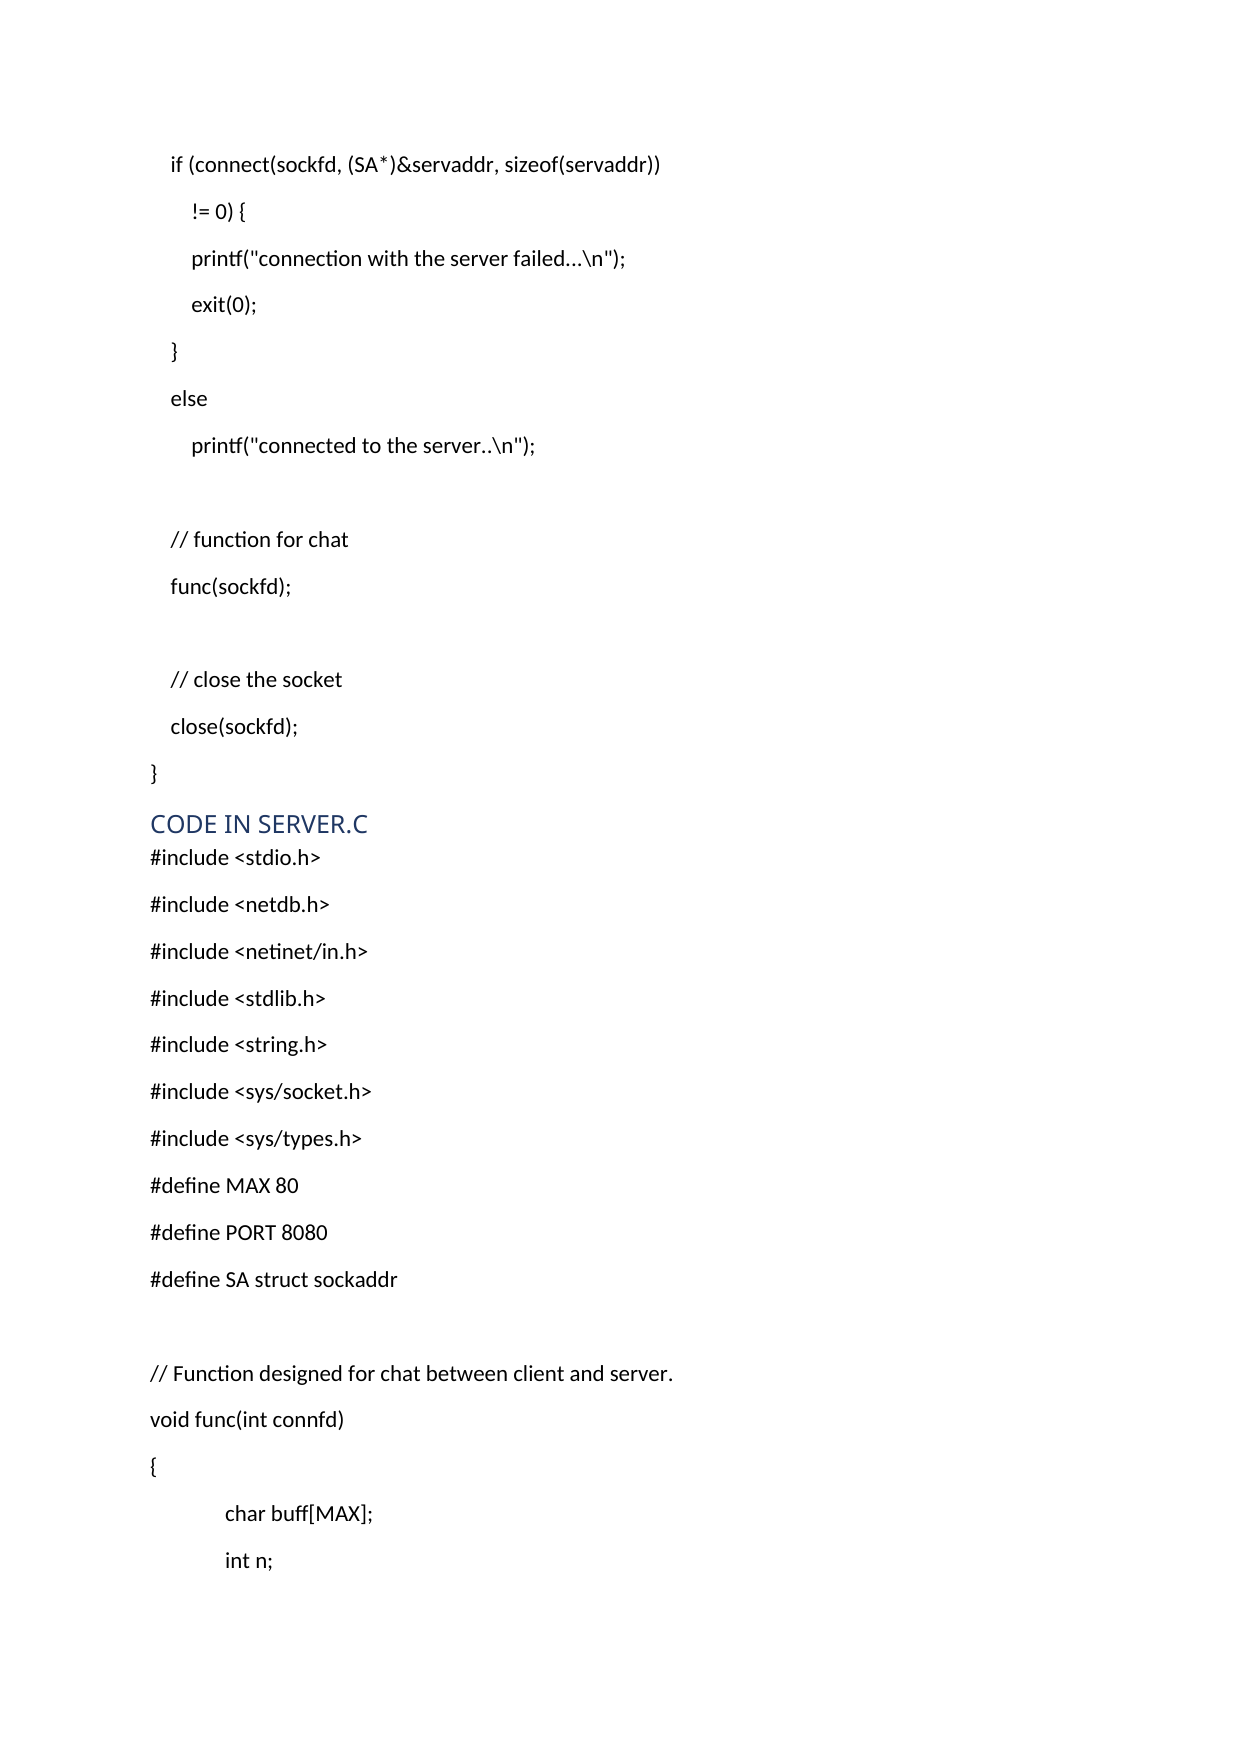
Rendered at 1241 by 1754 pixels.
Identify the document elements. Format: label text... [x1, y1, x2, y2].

text func(sockfd); [150, 572, 1090, 600]
text #include <netinet/in.h> [150, 937, 1090, 965]
text != 0) { [150, 197, 1090, 225]
text close(sockfd); [150, 712, 1090, 741]
text #include <sys/socket.h> [150, 1077, 1090, 1105]
text printf("connection with the server failed...\n"); [150, 244, 1090, 272]
text exit(0); [150, 291, 1090, 319]
text char buff[MAX]; [150, 1499, 1090, 1527]
text #include <stdio.h> [150, 843, 1090, 871]
text } [150, 337, 1090, 366]
text void func(int connfd) [150, 1406, 1090, 1433]
text #include <string.h> [150, 1031, 1090, 1058]
subtitle CODE IN SERVER.C [150, 806, 1090, 840]
text #include <sys/types.h> [150, 1124, 1090, 1152]
text else [150, 384, 1090, 412]
text #define SA struct sockaddr [150, 1265, 1090, 1293]
text { [150, 1452, 1090, 1480]
text } [150, 759, 1090, 787]
text int n; [150, 1546, 1090, 1574]
text // close the socket [150, 666, 1090, 694]
text #define MAX 80 [150, 1171, 1090, 1199]
text #include <stdlib.h> [150, 984, 1090, 1012]
text // function for chat [150, 525, 1090, 553]
text #define PORT 8080 [150, 1218, 1090, 1246]
text if (connect(sockfd, (SA*)&servaddr, sizeof(servaddr)) [150, 150, 1090, 178]
text printf("connected to the server..\n"); [150, 431, 1090, 459]
text // Function designed for chat between client and server. [150, 1359, 1090, 1387]
text #include <netdb.h> [150, 890, 1090, 918]
